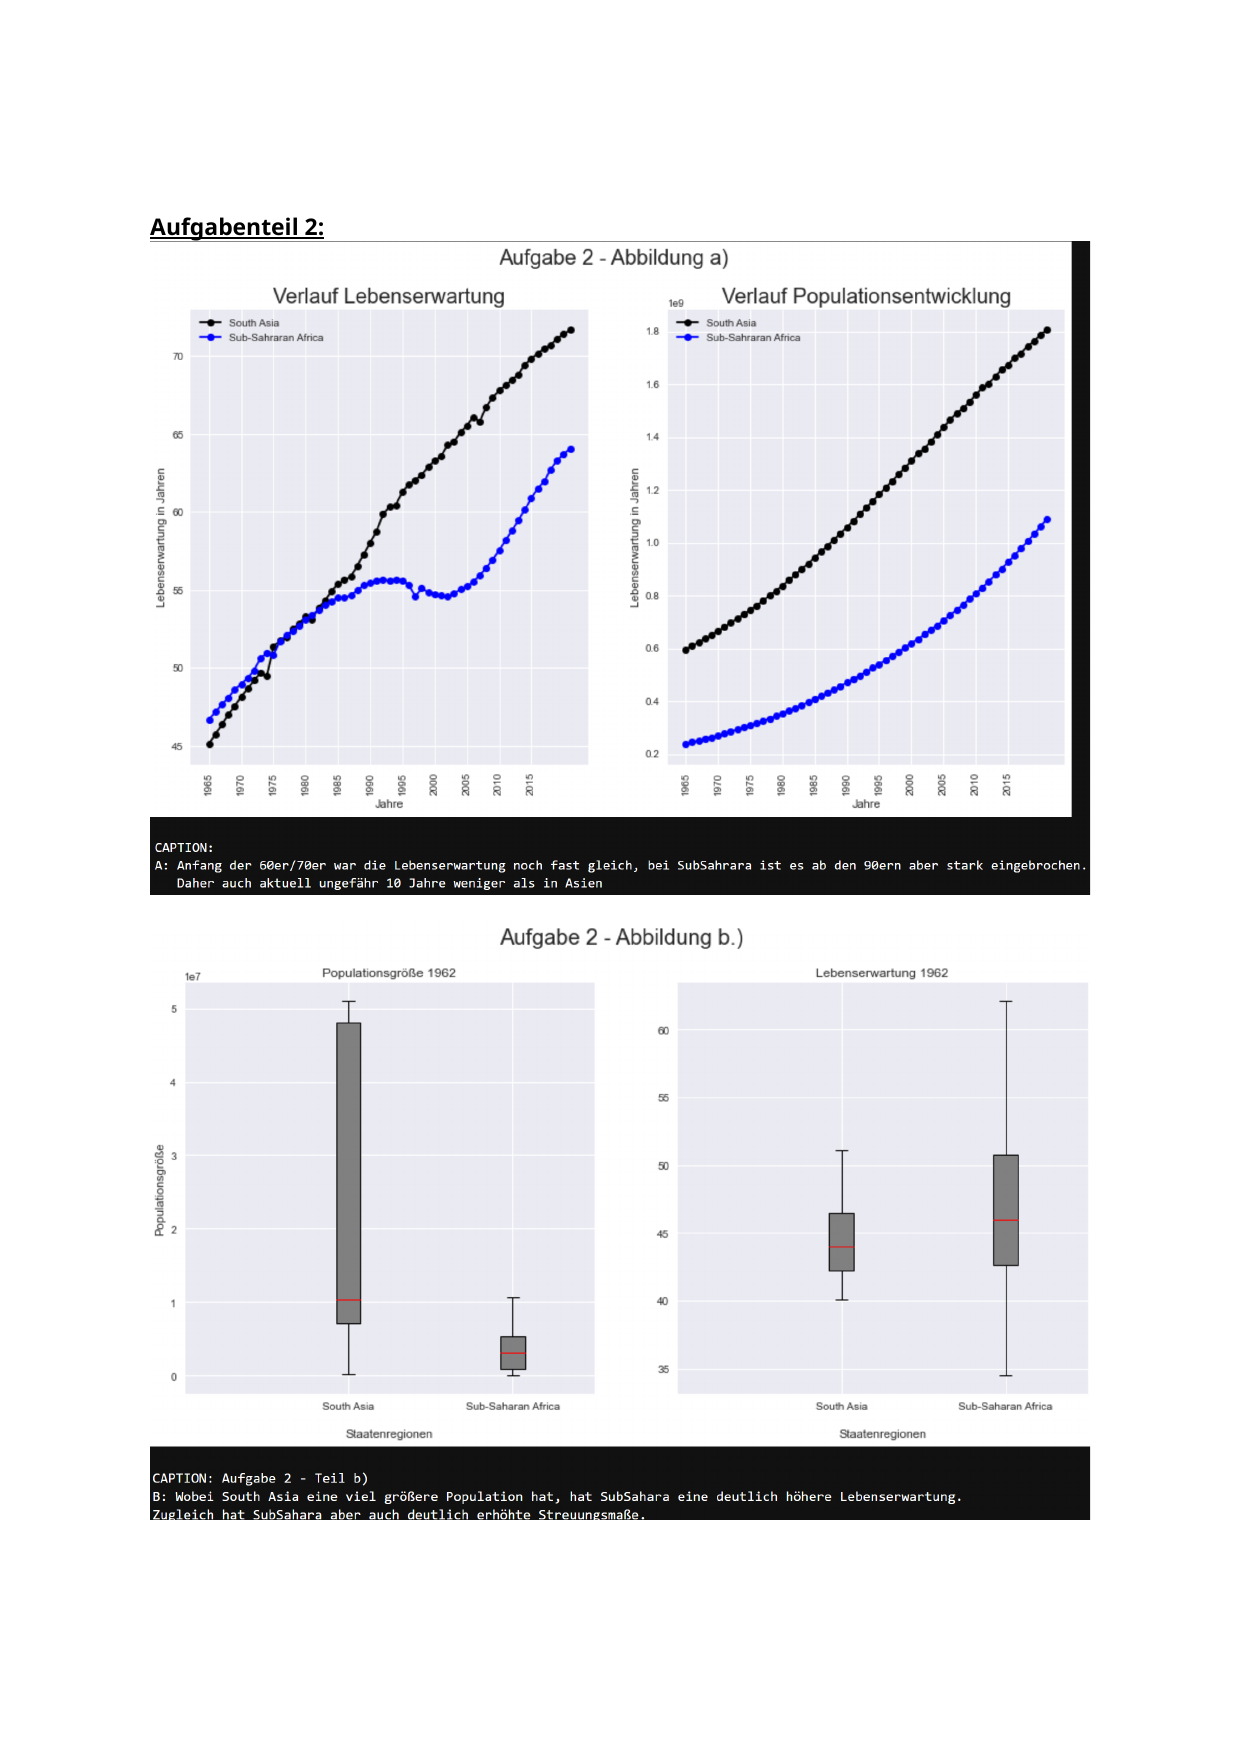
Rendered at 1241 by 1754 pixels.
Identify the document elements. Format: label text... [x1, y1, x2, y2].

picture [150, 923, 1091, 1520]
picture [150, 241, 1091, 895]
text Aufgabenteil 2: [150, 210, 1090, 241]
